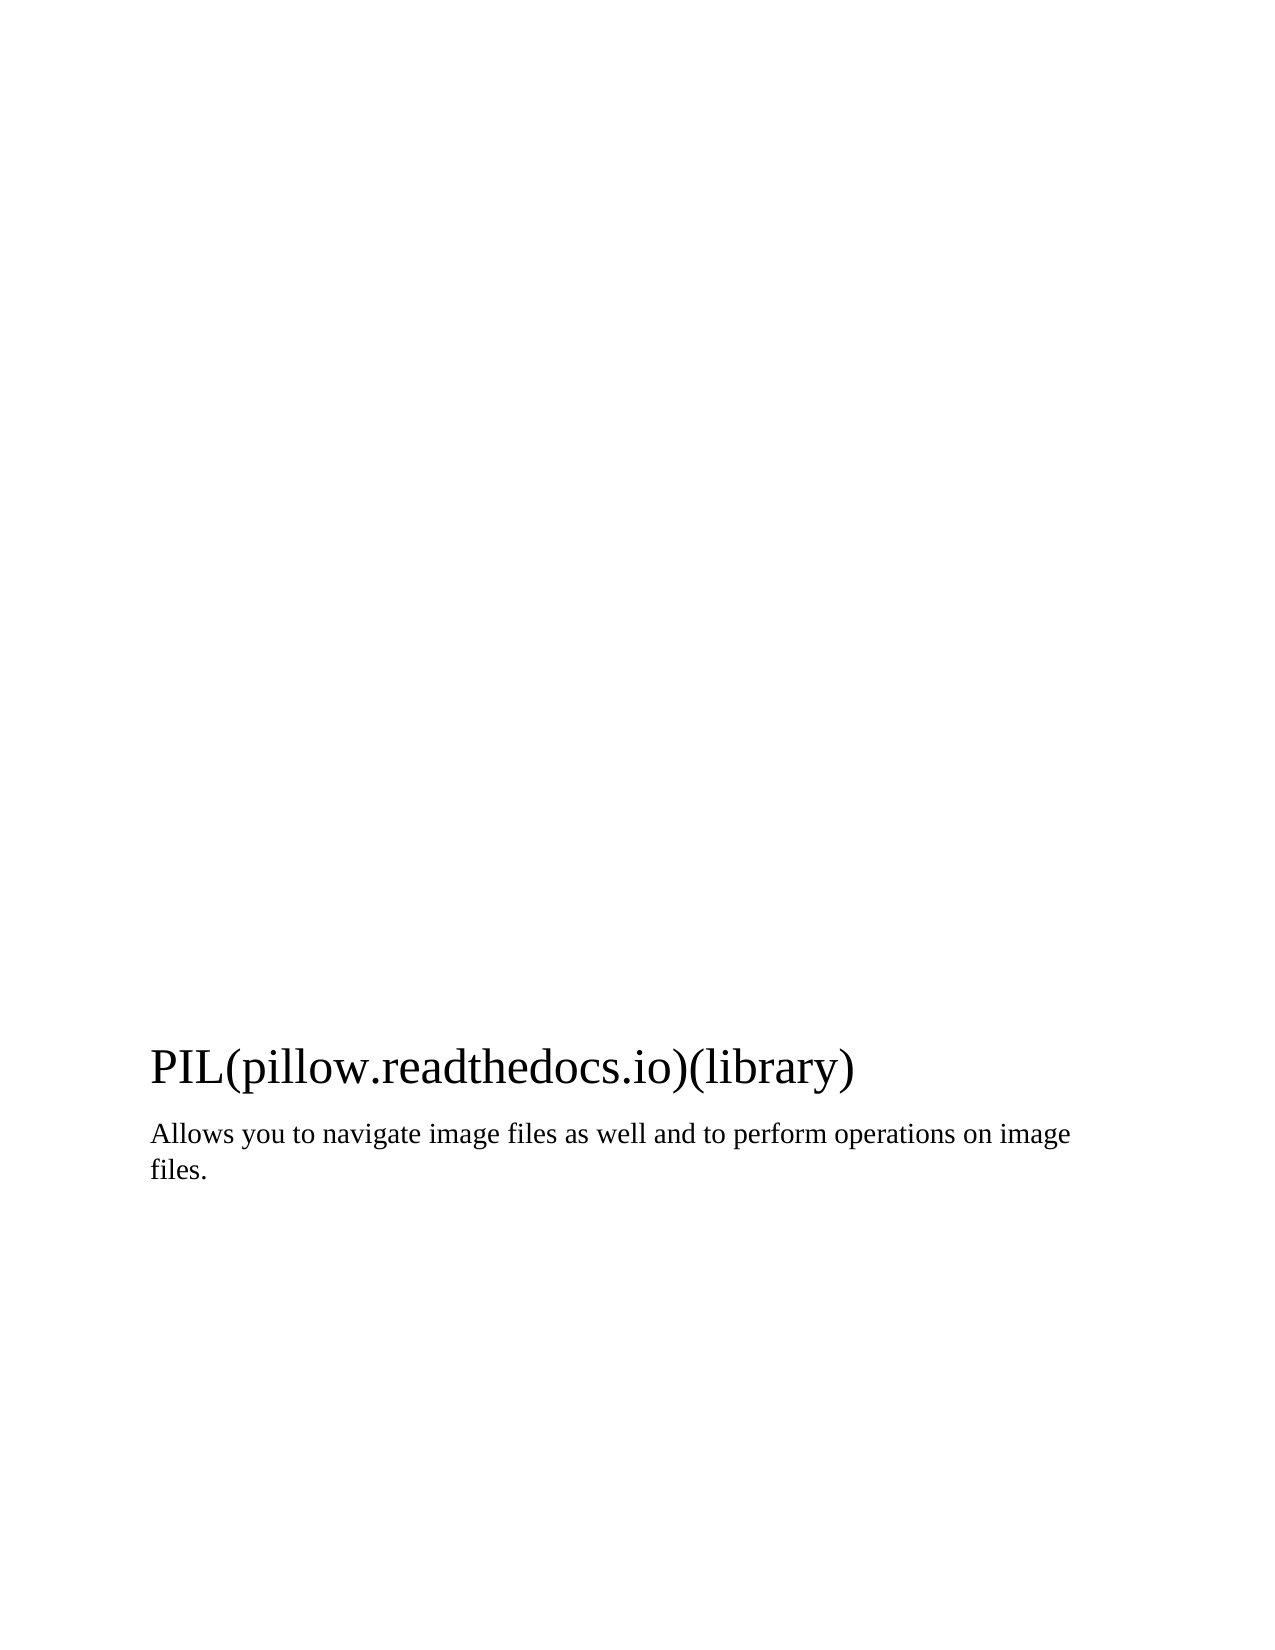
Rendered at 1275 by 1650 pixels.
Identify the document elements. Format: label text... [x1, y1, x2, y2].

text Allows you to navigate image files as well and to perform operations on image files. [150, 1116, 1125, 1186]
text PIL(pillow.readthedocs.io)(library) [150, 1037, 1125, 1094]
